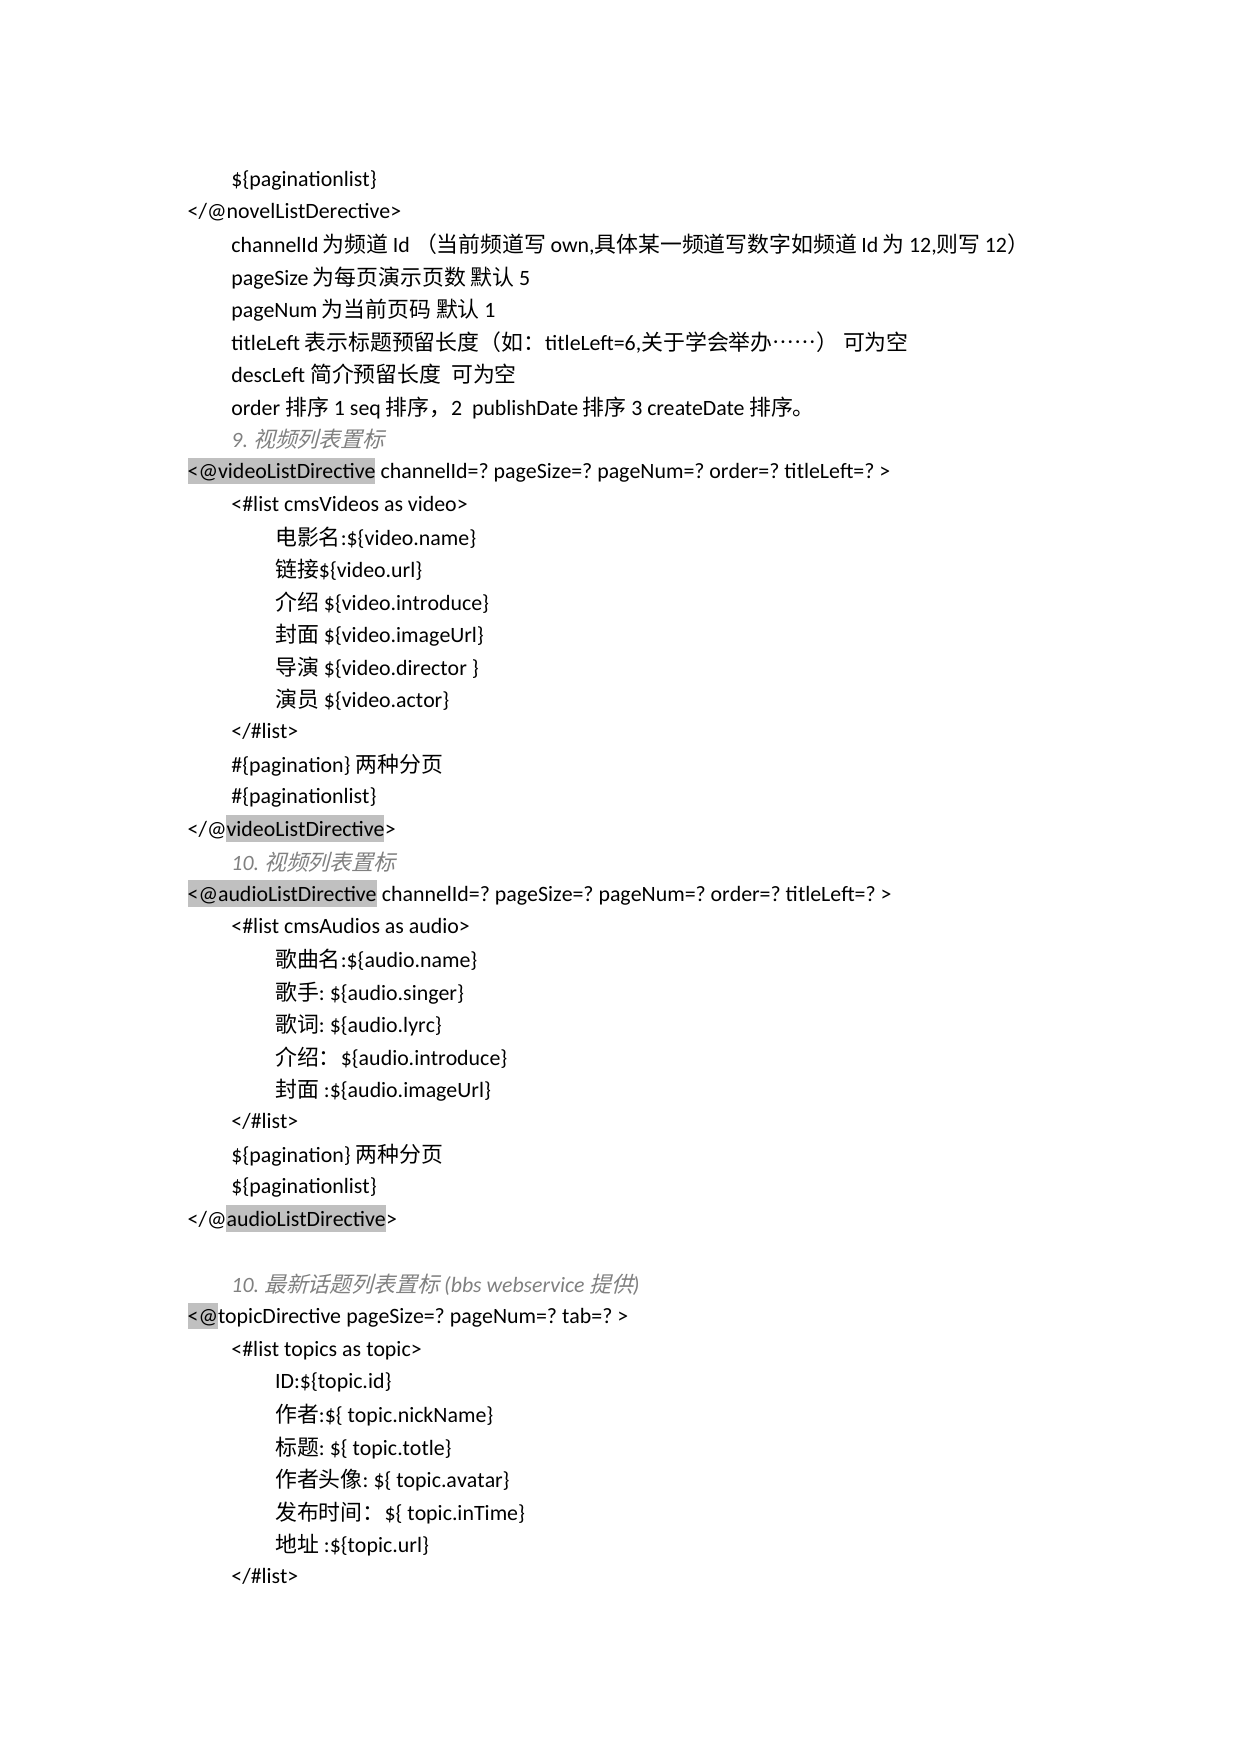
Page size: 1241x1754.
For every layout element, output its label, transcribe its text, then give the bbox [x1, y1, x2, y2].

text 链接${video.url} [187, 552, 1053, 584]
text pageNum为当前页码 默认1 [231, 292, 1053, 324]
text 作者头像: ${ topic.avatar} [187, 1462, 1053, 1494]
text <@videoListDirective channelId=? pageSize=? pageNum=? order=? titleLeft=? > [187, 454, 1053, 487]
text 演员 ${video.actor} [187, 682, 1053, 714]
text <#list cmsVideos as video> [187, 487, 1053, 519]
text ${pagination} 两种分页 [187, 1137, 1053, 1169]
text 地址 :${topic.url} [187, 1527, 1053, 1559]
text </@videoListDirective> [187, 812, 1053, 844]
text 10. 视频列表置标 [231, 844, 1053, 877]
text <#list cmsAudios as audio> [187, 909, 1053, 942]
text 歌词: ${audio.lyrc} [187, 1007, 1053, 1039]
text channelId为频道Id （当前频道写own,具体某一频道写数字如频道Id为12,则写12） [231, 227, 1053, 259]
text #{paginationlist} [187, 779, 1053, 812]
text </@novelListDerective> [187, 194, 1053, 227]
text <@audioListDirective channelId=? pageSize=? pageNum=? order=? titleLeft=? > [187, 877, 1053, 909]
text order 排序 1 seq排序，2 publishDate排序 3 createDate排序。 [231, 389, 1053, 422]
text 介绍：${audio.introduce} [187, 1039, 1053, 1072]
text </#list> [187, 1104, 1053, 1137]
text 10. 最新话题列表置标 (bbs webservice提供) [231, 1267, 1053, 1299]
text descLeft 简介预留长度 可为空 [231, 357, 1053, 389]
text 作者:${ topic.nickName} [187, 1397, 1053, 1429]
text <@topicDirective pageSize=? pageNum=? tab=? > [187, 1299, 1053, 1332]
text 介绍 ${video.introduce} [187, 584, 1053, 617]
text 歌手: ${audio.singer} [187, 974, 1053, 1007]
text 标题: ${ topic.totle} [187, 1429, 1053, 1462]
text 封面 :${audio.imageUrl} [187, 1072, 1053, 1104]
text </#list> [187, 714, 1053, 747]
text ID:${topic.id} [187, 1364, 1053, 1397]
text pageSize为每页演示页数 默认5 [231, 259, 1053, 292]
text ${paginationlist} [187, 162, 1053, 194]
text 电影名:${video.name} [187, 519, 1053, 552]
text <#list topics as topic> [187, 1332, 1053, 1364]
text 歌曲名:${audio.name} [187, 942, 1053, 974]
text </#list> [187, 1559, 1053, 1592]
text 发布时间：${ topic.inTime} [187, 1494, 1053, 1527]
text 导演 ${video.director } [187, 649, 1053, 682]
text titleLeft表示标题预留长度（如：titleLeft=6,关于学会举办……） 可为空 [231, 324, 1053, 357]
text </@audioListDirective> [187, 1202, 1053, 1234]
text ${paginationlist} [187, 1169, 1053, 1202]
text 封面 ${video.imageUrl} [187, 617, 1053, 649]
text 9. 视频列表置标 [231, 422, 1053, 454]
text #{pagination} 两种分页 [187, 747, 1053, 779]
